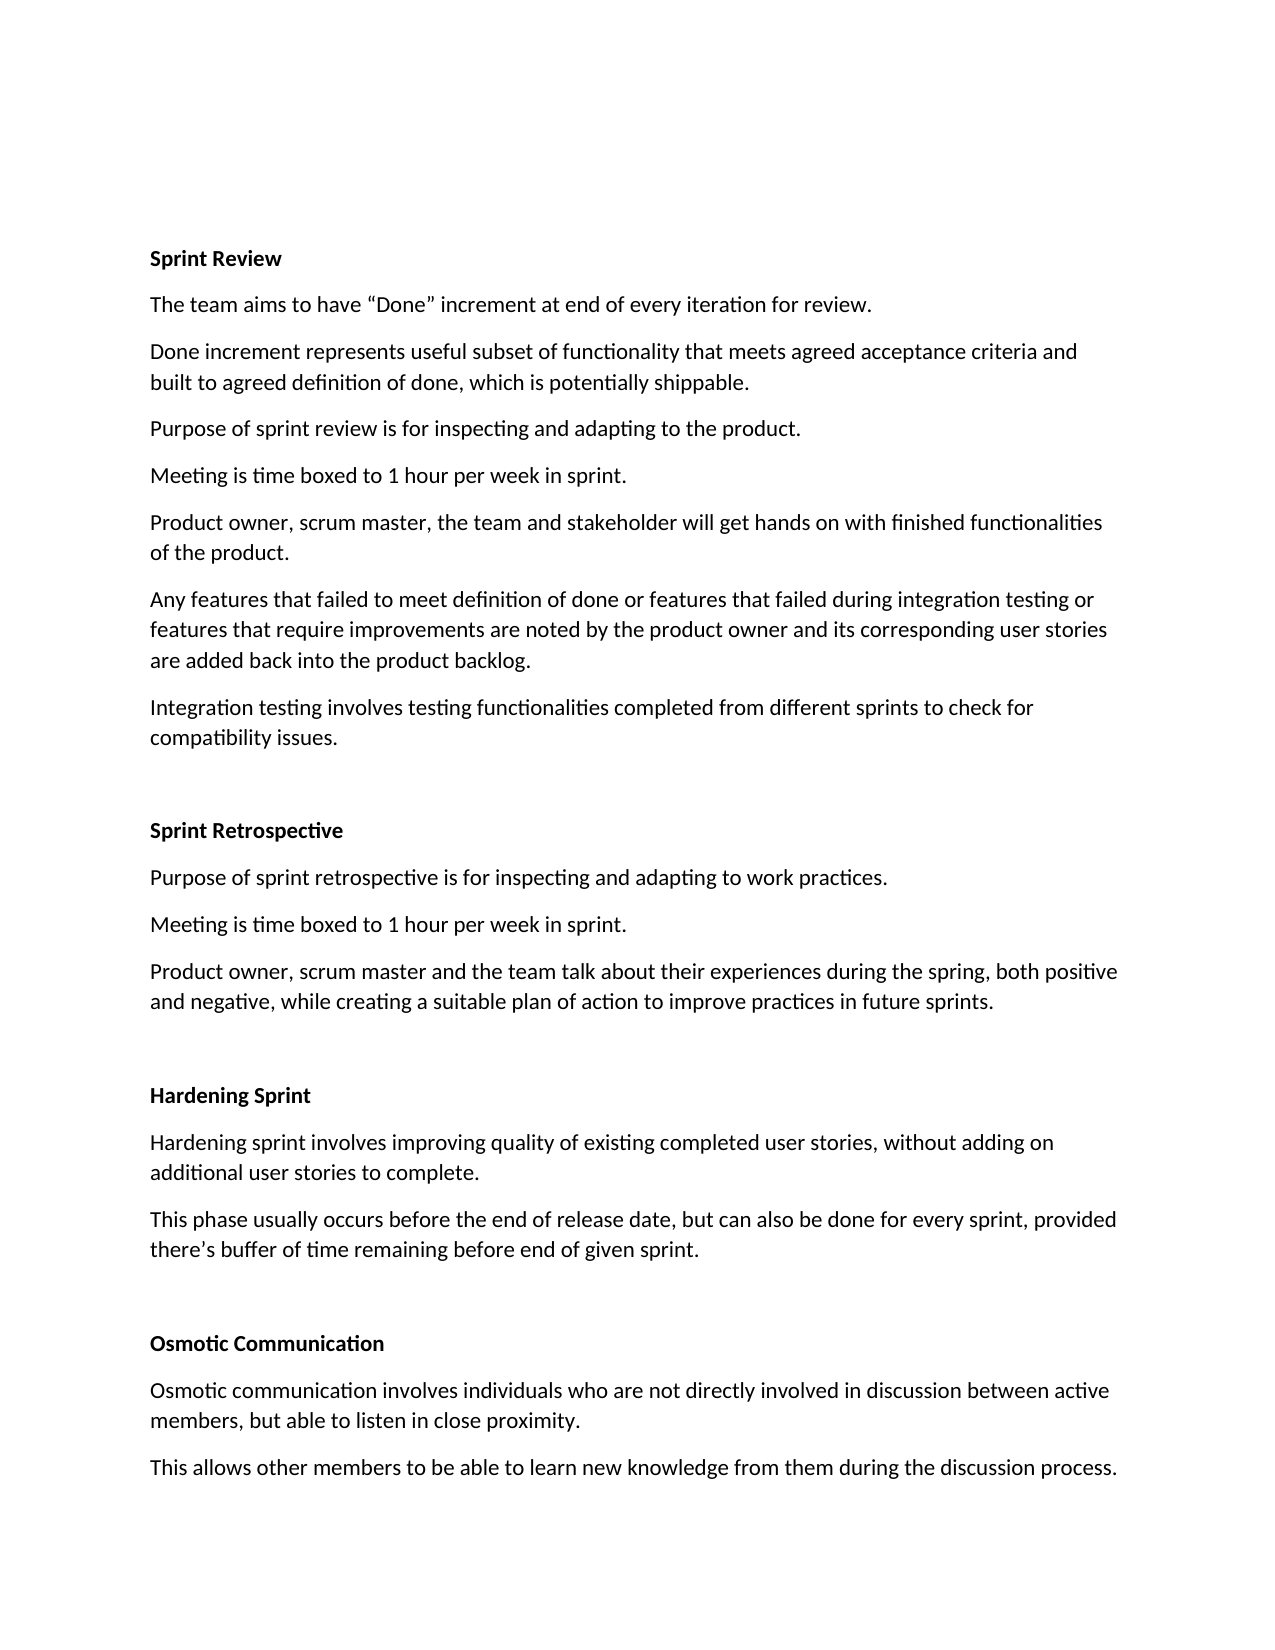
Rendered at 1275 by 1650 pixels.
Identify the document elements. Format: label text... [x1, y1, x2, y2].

text Osmotic Communication [150, 1329, 1125, 1357]
text Meeting is time boxed to 1 hour per week in sprint. [150, 910, 1125, 938]
text Purpose of sprint retrospective is for inspecting and adapting to work practices. [150, 863, 1125, 892]
text Hardening Sprint [150, 1081, 1125, 1109]
text Purpose of sprint review is for inspecting and adapting to the product. [150, 414, 1125, 443]
text The team aims to have “Done” increment at end of every iteration for review. [150, 291, 1125, 319]
text Meeting is time boxed to 1 hour per week in sprint. [150, 461, 1125, 489]
text Any features that failed to meet definition of done or features that failed during integration testing or features that require improvements are noted by the product owner and its corresponding user stories are added back into the product backlog. [150, 585, 1125, 674]
text This allows other members to be able to learn new knowledge from them during the discussion process. [150, 1453, 1125, 1481]
text Done increment represents useful subset of functionality that meets agreed acceptance criteria and built to agreed definition of done, which is potentially shippable. [150, 337, 1125, 396]
text This phase usually occurs before the end of release date, but can also be done for every sprint, provided there’s buffer of time remaining before end of given sprint. [150, 1205, 1125, 1263]
text Osmotic communication involves individuals who are not directly involved in discussion between active members, but able to listen in close proximity. [150, 1376, 1125, 1434]
text Product owner, scrum master and the team talk about their experiences during the spring, both positive and negative, while creating a suitable plan of action to improve practices in future sprints. [150, 957, 1125, 1016]
text Sprint Retrospective [150, 817, 1125, 845]
text Product owner, scrum master, the team and stakeholder will get hands on with finished functionalities of the product. [150, 508, 1125, 567]
text Hardening sprint involves improving quality of existing completed user stories, without adding on additional user stories to complete. [150, 1128, 1125, 1186]
text Integration testing involves testing functionalities completed from different sprints to check for compatibility issues. [150, 693, 1125, 751]
text Sprint Review [150, 244, 1125, 272]
